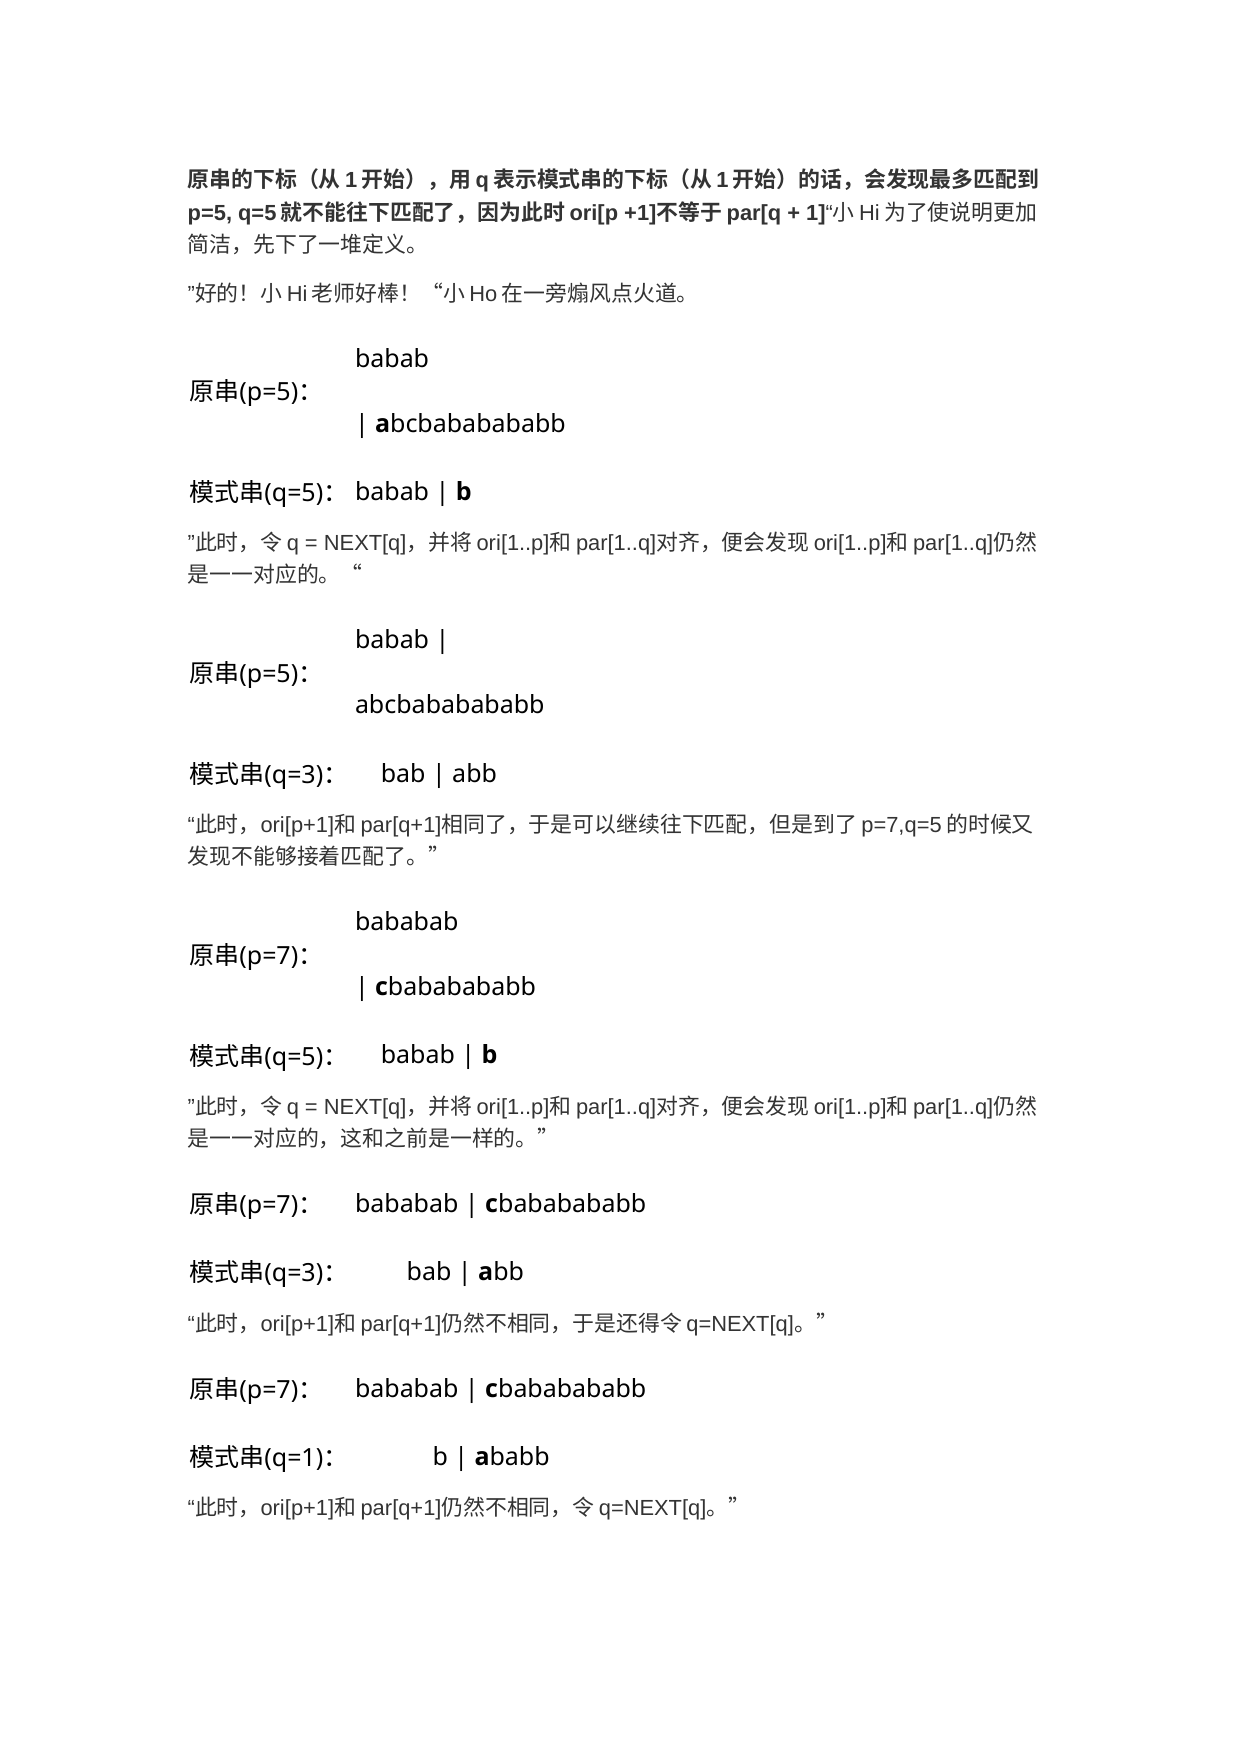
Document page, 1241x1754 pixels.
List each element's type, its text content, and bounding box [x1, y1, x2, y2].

table_header 原串(p=5)： [188, 323, 353, 456]
table_cell bab | abb [353, 1237, 681, 1305]
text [187, 162, 1053, 259]
table_cell bab | abb [353, 738, 619, 806]
table_header 原串(p=7)： [188, 887, 353, 1020]
table_header bababab | cbababababb [353, 887, 631, 1020]
table_cell b | ababb [353, 1421, 781, 1489]
table_cell 模式串(q=5)： [188, 1020, 353, 1088]
table_header babab | abcbababababb [353, 605, 619, 738]
table_cell babab | b [353, 1020, 631, 1088]
text ”此时，令q = NEXT[q]，并将ori[1..p]和par[1..q]对齐，便会发现ori[1..p]和par[1..q]仍然是一一对应的。“ [187, 524, 1053, 589]
table_header babab | abcbababababb [353, 323, 631, 456]
table_header bababab | cbababababb [353, 1353, 781, 1421]
table_cell babab | b [353, 456, 631, 524]
table_cell 模式串(q=3)： [188, 1237, 353, 1305]
text ”此时，令q = NEXT[q]，并将ori[1..p]和par[1..q]对齐，便会发现ori[1..p]和par[1..q]仍然是一一对应的，这和之前是一样的。” [187, 1088, 1053, 1153]
table_header 原串(p=7)： [188, 1169, 353, 1237]
text “此时，ori[p+1]和par[q+1]相同了，于是可以继续往下匹配，但是到了p=7,q=5的时候又发现不能够接着匹配了。” [187, 806, 1053, 871]
table_header 原串(p=7)： [188, 1353, 353, 1421]
table_cell 模式串(q=3)： [188, 738, 353, 806]
text ”好的！小Hi老师好棒！“小Ho在一旁煽风点火道。 [187, 275, 1053, 308]
table_header bababab | cbababababb [353, 1169, 681, 1237]
table_cell 模式串(q=1)： [188, 1421, 353, 1489]
text “此时，ori[p+1]和par[q+1]仍然不相同，令q=NEXT[q]。” [187, 1489, 1053, 1522]
table_header 原串(p=5)： [188, 605, 353, 738]
table_cell 模式串(q=5)： [188, 456, 353, 524]
text “此时，ori[p+1]和par[q+1]仍然不相同，于是还得令q=NEXT[q]。” [187, 1305, 1053, 1338]
